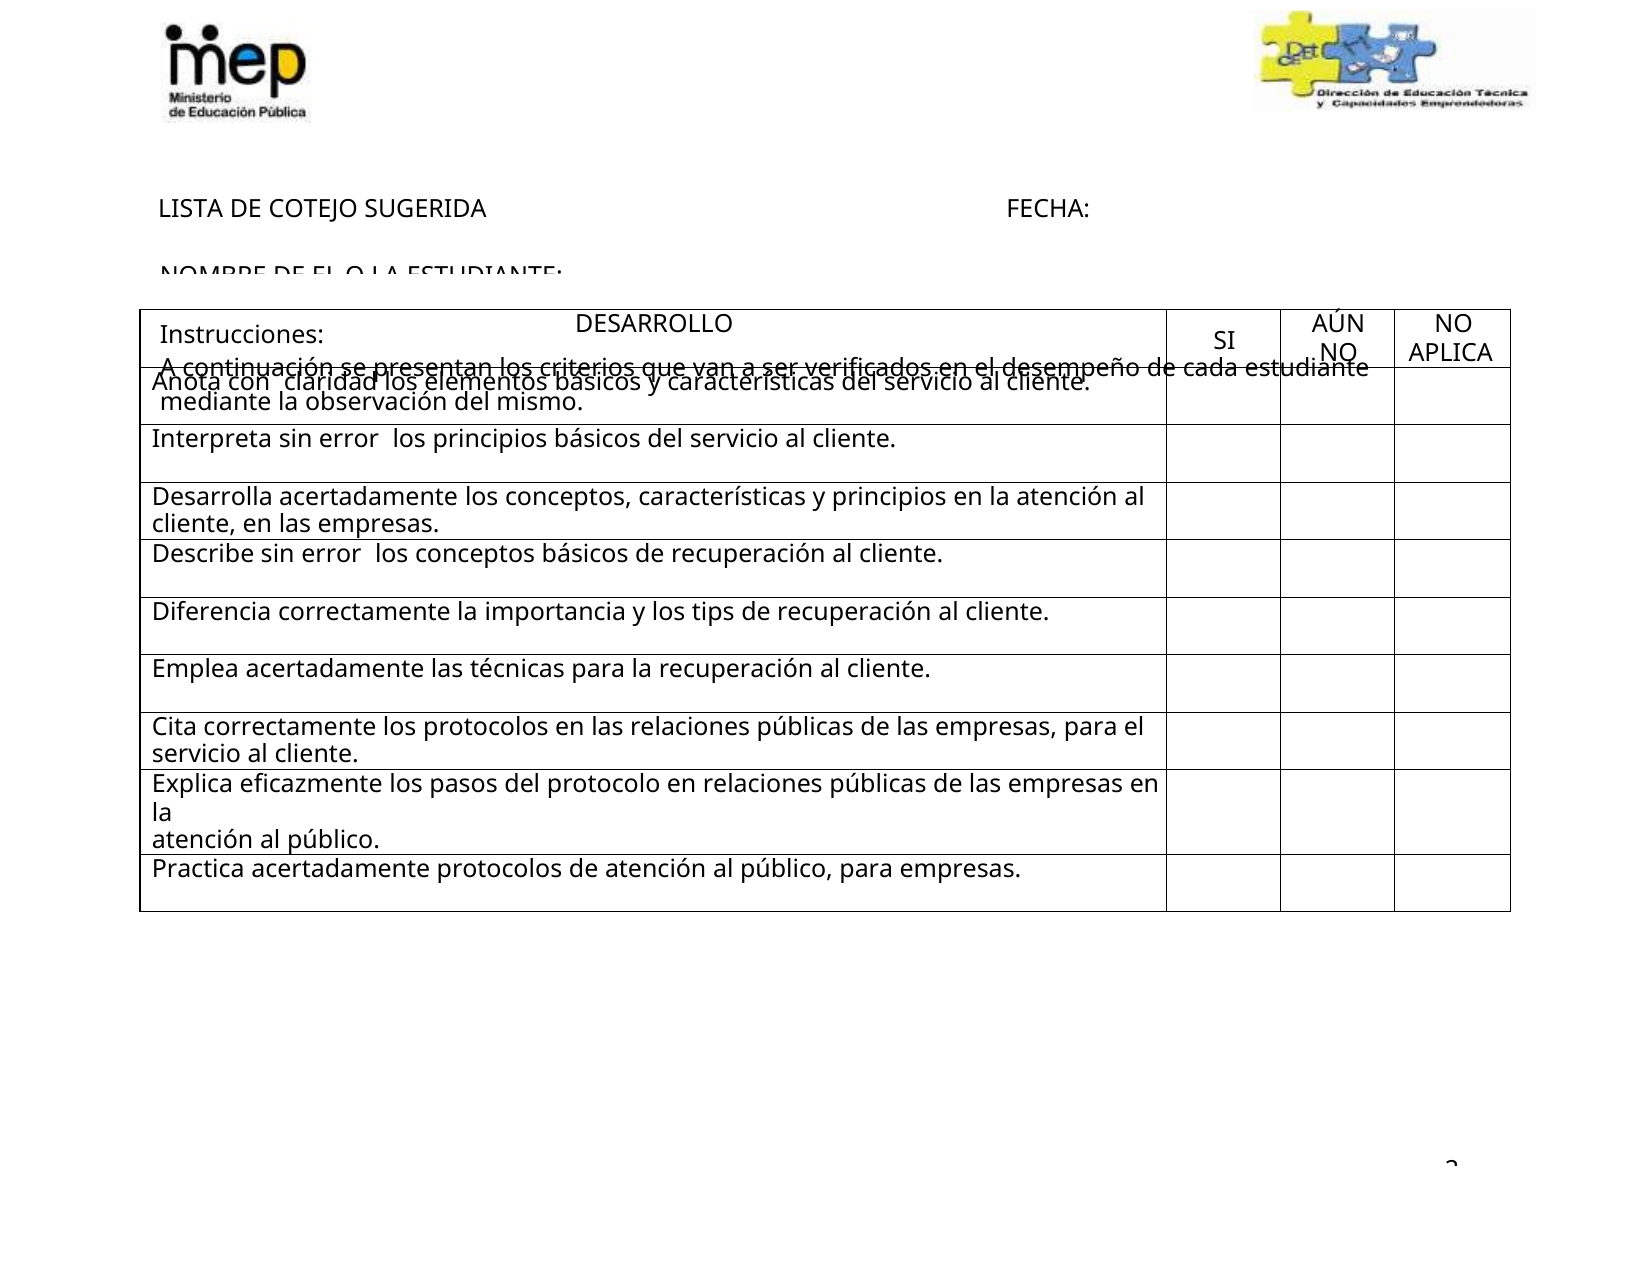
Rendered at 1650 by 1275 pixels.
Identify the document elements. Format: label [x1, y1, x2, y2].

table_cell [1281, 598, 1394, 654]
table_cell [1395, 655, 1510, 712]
picture [160, 22, 312, 123]
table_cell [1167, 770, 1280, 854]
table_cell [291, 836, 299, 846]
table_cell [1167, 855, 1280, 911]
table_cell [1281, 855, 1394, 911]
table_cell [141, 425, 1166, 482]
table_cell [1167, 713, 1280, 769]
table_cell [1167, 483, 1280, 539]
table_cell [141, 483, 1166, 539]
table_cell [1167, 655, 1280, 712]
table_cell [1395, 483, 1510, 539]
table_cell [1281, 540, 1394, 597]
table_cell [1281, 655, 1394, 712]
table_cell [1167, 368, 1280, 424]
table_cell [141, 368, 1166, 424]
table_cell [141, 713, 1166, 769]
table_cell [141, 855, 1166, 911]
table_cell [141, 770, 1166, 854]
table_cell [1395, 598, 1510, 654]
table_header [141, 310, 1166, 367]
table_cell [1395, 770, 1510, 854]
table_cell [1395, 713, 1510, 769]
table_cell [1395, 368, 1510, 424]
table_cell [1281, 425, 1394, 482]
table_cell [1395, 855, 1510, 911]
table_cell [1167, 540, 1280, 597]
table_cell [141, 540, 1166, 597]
picture [1254, 10, 1537, 112]
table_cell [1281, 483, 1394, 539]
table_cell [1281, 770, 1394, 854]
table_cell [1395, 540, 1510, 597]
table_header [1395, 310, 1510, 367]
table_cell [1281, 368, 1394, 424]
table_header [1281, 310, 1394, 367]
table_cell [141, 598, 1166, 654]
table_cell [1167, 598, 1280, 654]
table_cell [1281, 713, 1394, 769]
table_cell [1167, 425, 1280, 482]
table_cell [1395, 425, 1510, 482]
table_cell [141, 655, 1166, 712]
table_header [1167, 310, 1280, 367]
